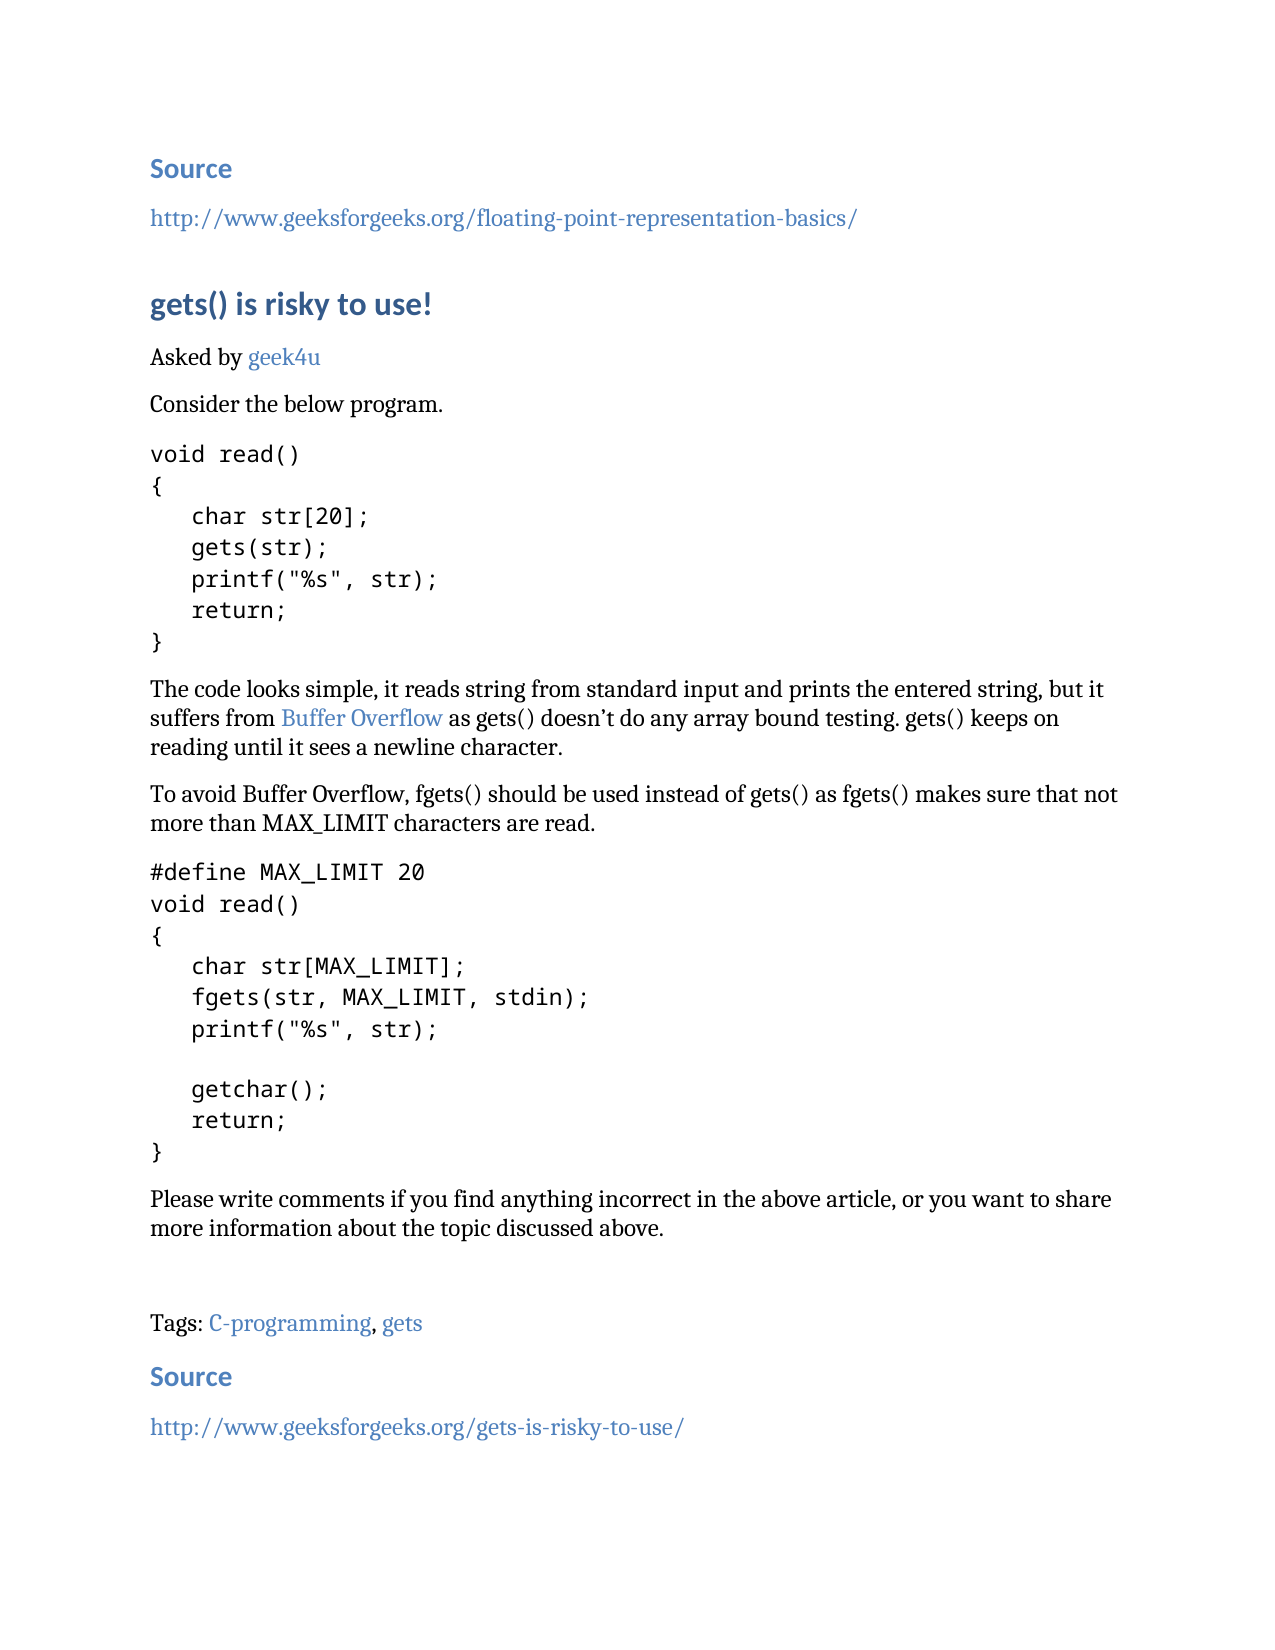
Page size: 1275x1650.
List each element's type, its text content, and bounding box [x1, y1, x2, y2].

text #define MAX_LIMIT 20 void read() { char str[MAX_LIMIT]; fgets(str, MAX_LIMIT, stdin); printf("%s", str); getchar(); return; } [150, 856, 1125, 1166]
text void read() { char str[20]; gets(str); printf("%s", str); return; } [150, 438, 1125, 656]
text Asked by geek4u [150, 343, 1125, 371]
text http://www.geeksforgeeks.org/gets-is-risky-to-use/ [150, 1413, 1125, 1442]
text Please write comments if you find anything incorrect in the above article, or you want to share more information about the topic discussed above. [150, 1185, 1125, 1243]
text To avoid Buffer Overflow, fgets() should be used instead of gets() as fgets() makes sure that not more than MAX_LIMIT characters are read. [150, 780, 1125, 838]
subtitle Source [150, 1358, 1125, 1394]
subtitle gets() is risky to use! [150, 283, 1125, 324]
text Tags: C-programming, gets [150, 1309, 1125, 1338]
text Consider the below program. [150, 390, 1125, 419]
text The code looks simple, it reads string from standard input and prints the entered string, but it suffers from Buffer Overflow as gets() doesn’t do any array bound testing. gets() keeps on reading until it sees a newline character. [150, 675, 1125, 761]
subtitle Source [150, 150, 1125, 186]
text http://www.geeksforgeeks.org/floating-point-representation-basics/ [150, 204, 1125, 233]
